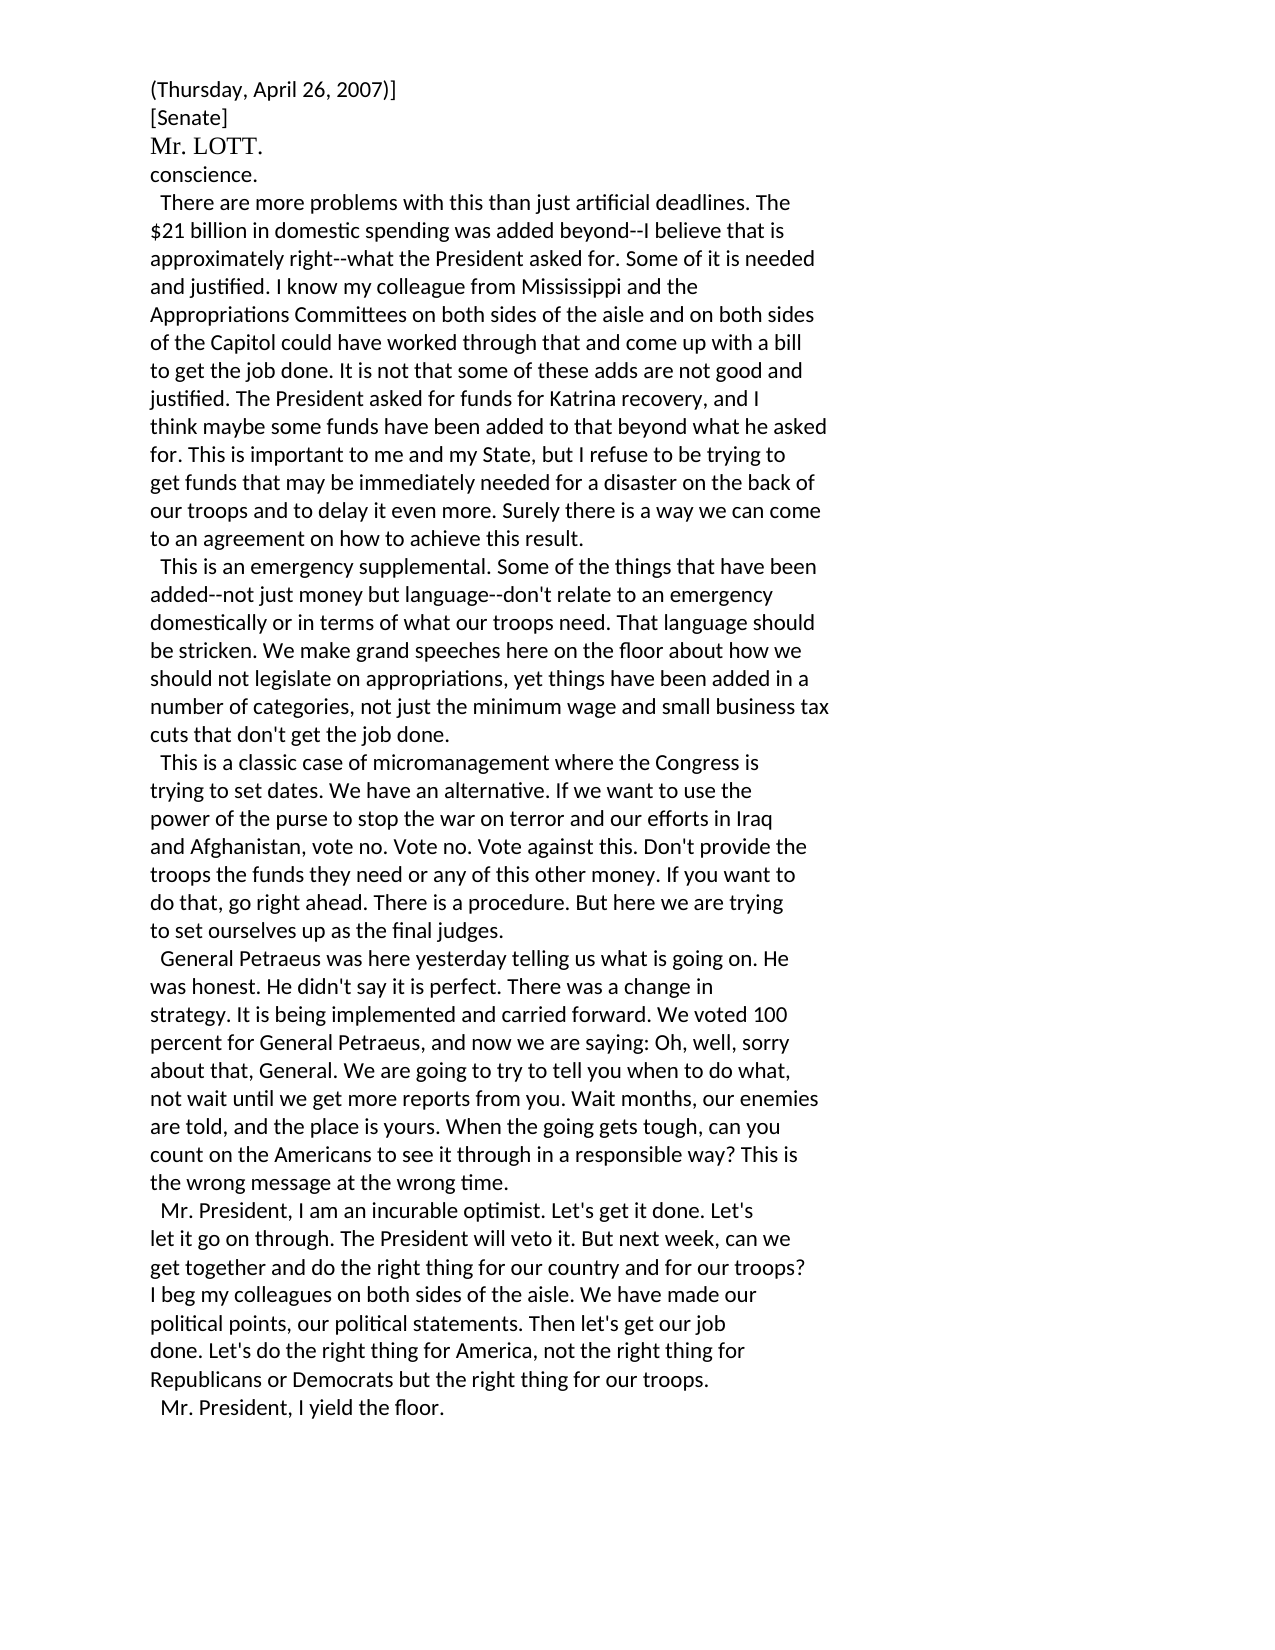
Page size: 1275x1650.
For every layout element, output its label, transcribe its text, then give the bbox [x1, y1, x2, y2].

text troops the funds they need or any of this other money. If you want to [150, 860, 1125, 888]
text are told, and the place is yours. When the going gets tough, can you [150, 1112, 1125, 1141]
text not wait until we get more reports from you. Wait months, our enemies [150, 1084, 1125, 1112]
text be stricken. We make grand speeches here on the floor about how we [150, 636, 1125, 664]
text This is a classic case of micromanagement where the Congress is [150, 748, 1125, 776]
text let it go on through. The President will veto it. But next week, can we [150, 1224, 1125, 1253]
text This is an emergency supplemental. Some of the things that have been [150, 552, 1125, 580]
text to an agreement on how to achieve this result. [150, 524, 1125, 552]
text do that, go right ahead. There is a procedure. But here we are trying [150, 888, 1125, 916]
text was honest. He didn't say it is perfect. There was a change in [150, 972, 1125, 1000]
text think maybe some funds have been added to that beyond what he asked [150, 412, 1125, 440]
text approximately right--what the President asked for. Some of it is needed [150, 244, 1125, 272]
text Republicans or Democrats but the right thing for our troops. [150, 1365, 1125, 1393]
text power of the purse to stop the war on terror and our efforts in Iraq [150, 804, 1125, 832]
text and justified. I know my colleague from Mississippi and the [150, 272, 1125, 300]
text cuts that don't get the job done. [150, 720, 1125, 748]
text for. This is important to me and my State, but I refuse to be trying to [150, 440, 1125, 468]
text added--not just money but language--don't relate to an emergency [150, 580, 1125, 608]
text Mr. President, I yield the floor. [150, 1393, 1125, 1421]
text and Afghanistan, vote no. Vote no. Vote against this. Don't provide the [150, 832, 1125, 860]
text Appropriations Committees on both sides of the aisle and on both sides [150, 300, 1125, 328]
text I beg my colleagues on both sides of the aisle. We have made our [150, 1281, 1125, 1309]
text get funds that may be immediately needed for a disaster on the back of [150, 468, 1125, 496]
text our troops and to delay it even more. Surely there is a way we can come [150, 496, 1125, 524]
text about that, General. We are going to try to tell you when to do what, [150, 1056, 1125, 1084]
text percent for General Petraeus, and now we are saying: Oh, well, sorry [150, 1028, 1125, 1056]
text $21 billion in domestic spending was added beyond--I believe that is [150, 216, 1125, 244]
text should not legislate on appropriations, yet things have been added in a [150, 664, 1125, 692]
text number of categories, not just the minimum wage and small business tax [150, 692, 1125, 720]
text General Petraeus was here yesterday telling us what is going on. He [150, 944, 1125, 972]
text to get the job done. It is not that some of these adds are not good and [150, 356, 1125, 384]
text trying to set dates. We have an alternative. If we want to use the [150, 776, 1125, 804]
text conscience. [150, 160, 1125, 188]
text done. Let's do the right thing for America, not the right thing for [150, 1337, 1125, 1365]
text There are more problems with this than just artificial deadlines. The [150, 188, 1125, 216]
text of the Capitol could have worked through that and come up with a bill [150, 328, 1125, 356]
text domestically or in terms of what our troops need. That language should [150, 608, 1125, 636]
text strategy. It is being implemented and carried forward. We voted 100 [150, 1000, 1125, 1028]
text Mr. President, I am an incurable optimist. Let's get it done. Let's [150, 1197, 1125, 1224]
text political points, our political statements. Then let's get our job [150, 1309, 1125, 1337]
text count on the Americans to see it through in a responsible way? This is [150, 1141, 1125, 1168]
text to set ourselves up as the final judges. [150, 916, 1125, 944]
text justified. The President asked for funds for Katrina recovery, and I [150, 384, 1125, 412]
text the wrong message at the wrong time. [150, 1168, 1125, 1197]
text get together and do the right thing for our country and for our troops? [150, 1253, 1125, 1281]
